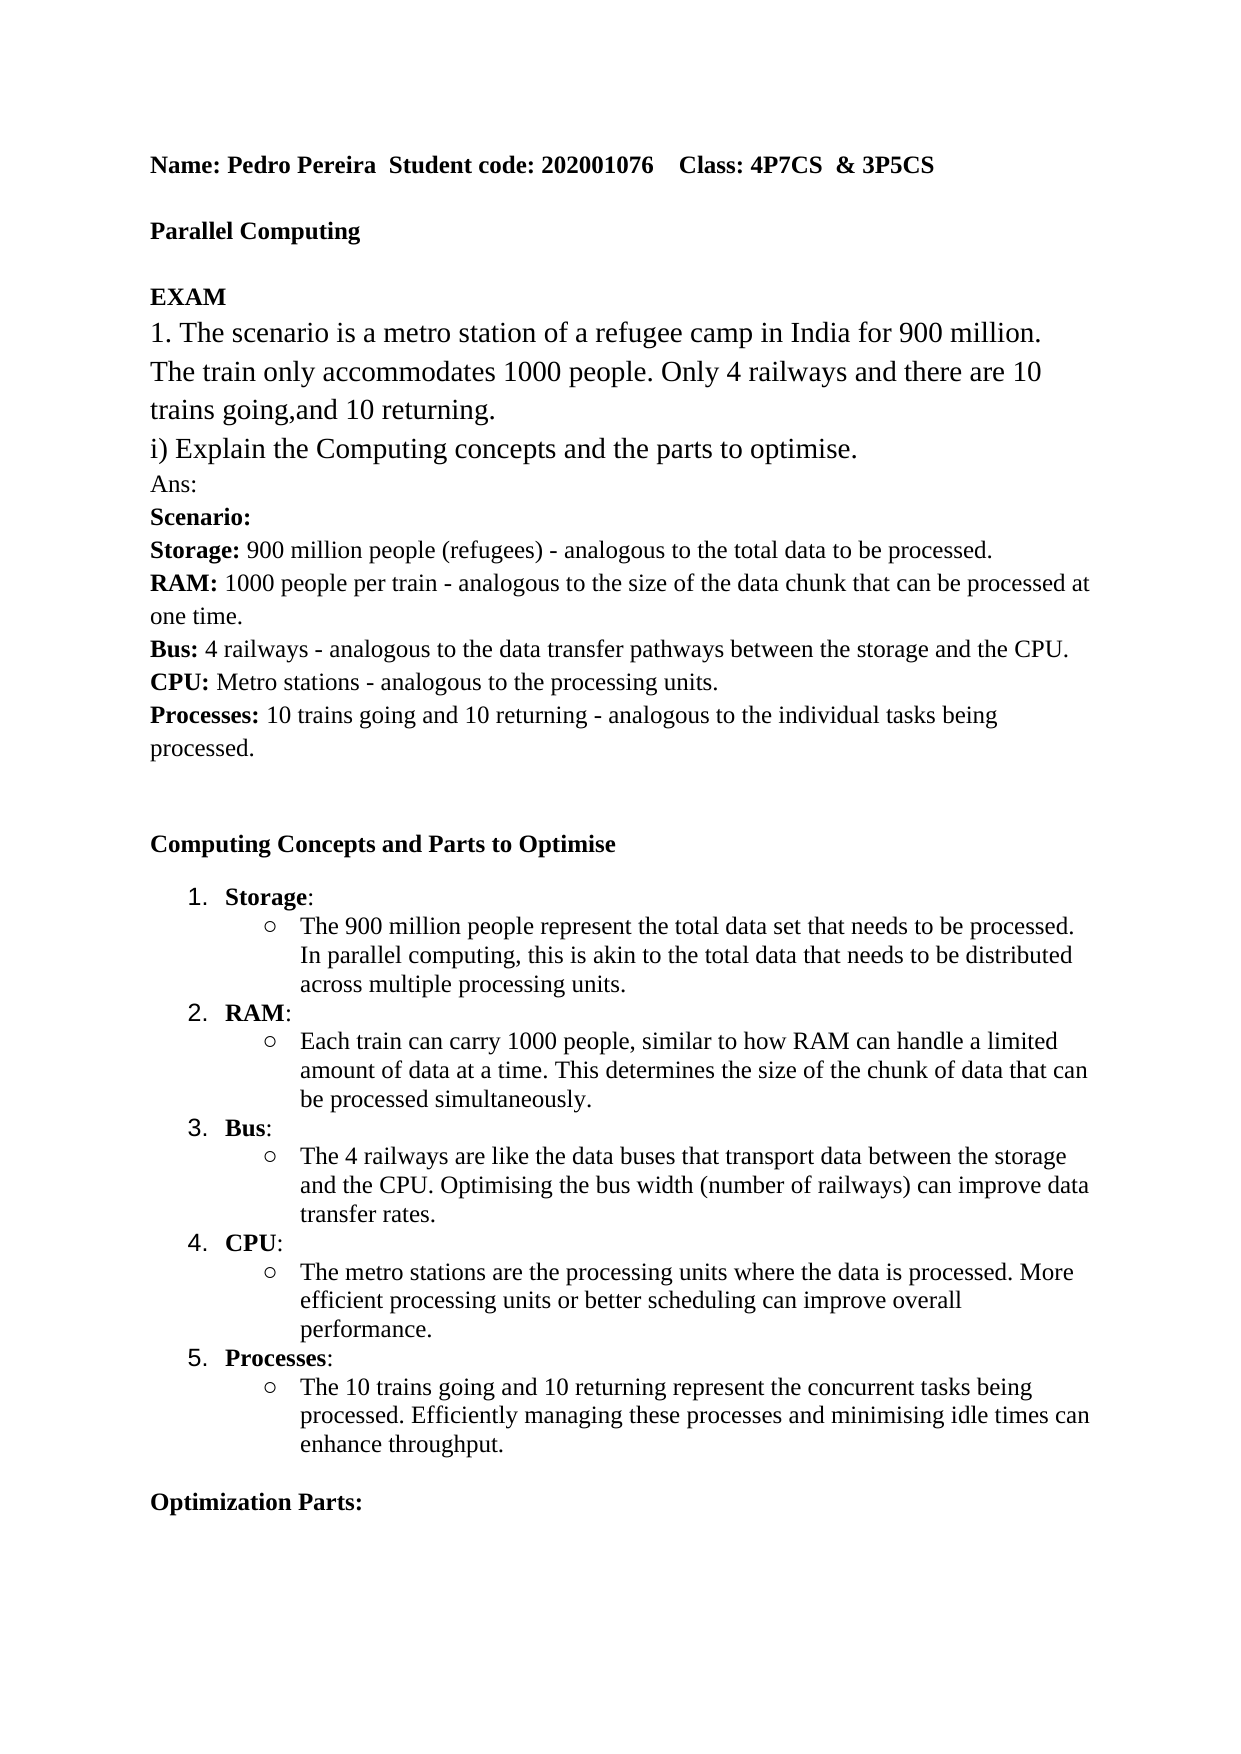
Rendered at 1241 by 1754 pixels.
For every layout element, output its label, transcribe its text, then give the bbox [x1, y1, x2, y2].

text Ans: [150, 469, 1090, 498]
list Storage: [187, 882, 1090, 911]
list Each train can carry 1000 people, similar to how RAM can handle a limited amount of data at a time. This determines the size of the chunk of data that can be processed simultaneously. [262, 1026, 1090, 1113]
text CPU: Metro stations - analogous to the processing units. [150, 667, 1090, 696]
subtitle Computing Concepts and Parts to Optimise [150, 829, 1090, 857]
subtitle Optimization Parts: [150, 1487, 1090, 1516]
text RAM: 1000 people per train - analogous to the size of the data chunk that can be processed at one time. [150, 568, 1090, 630]
list Processes: [187, 1343, 1090, 1372]
list Bus: [187, 1113, 1090, 1141]
text EXAM [150, 282, 1090, 311]
text 1. The scenario is a metro station of a refugee camp in India for 900 million. The train only accommodates 1000 people. Only 4 railways and there are 10 trains going,and 10 returning. [150, 315, 1090, 426]
text Storage: 900 million people (refugees) - analogous to the total data to be processed. [150, 535, 1090, 564]
text Scenario: [150, 502, 1090, 531]
list The 900 million people represent the total data set that needs to be processed. In parallel computing, this is akin to the total data that needs to be distributed across multiple processing units. [262, 911, 1090, 997]
list CPU: [187, 1228, 1090, 1257]
list RAM: [187, 997, 1090, 1026]
list The 10 trains going and 10 returning represent the concurrent tasks being processed. Efficiently managing these processes and minimising idle times can enhance throughput. [262, 1372, 1090, 1458]
text Parallel Computing [150, 216, 1090, 245]
text Processes: 10 trains going and 10 returning - analogous to the individual tasks being processed. [150, 700, 1090, 762]
list The metro stations are the processing units where the data is processed. More efficient processing units or better scheduling can improve overall performance. [262, 1257, 1090, 1343]
text Name: Pedro Pereira Student code: 202001076 Class: 4P7CS & 3P5CS [150, 150, 1090, 179]
text i) Explain the Computing concepts and the parts to optimise. [150, 431, 1090, 464]
text Bus: 4 railways - analogous to the data transfer pathways between the storage and the CPU. [150, 634, 1090, 663]
list The 4 railways are like the data buses that transport data between the storage and the CPU. Optimising the bus width (number of railways) can improve data transfer rates. [262, 1141, 1090, 1228]
